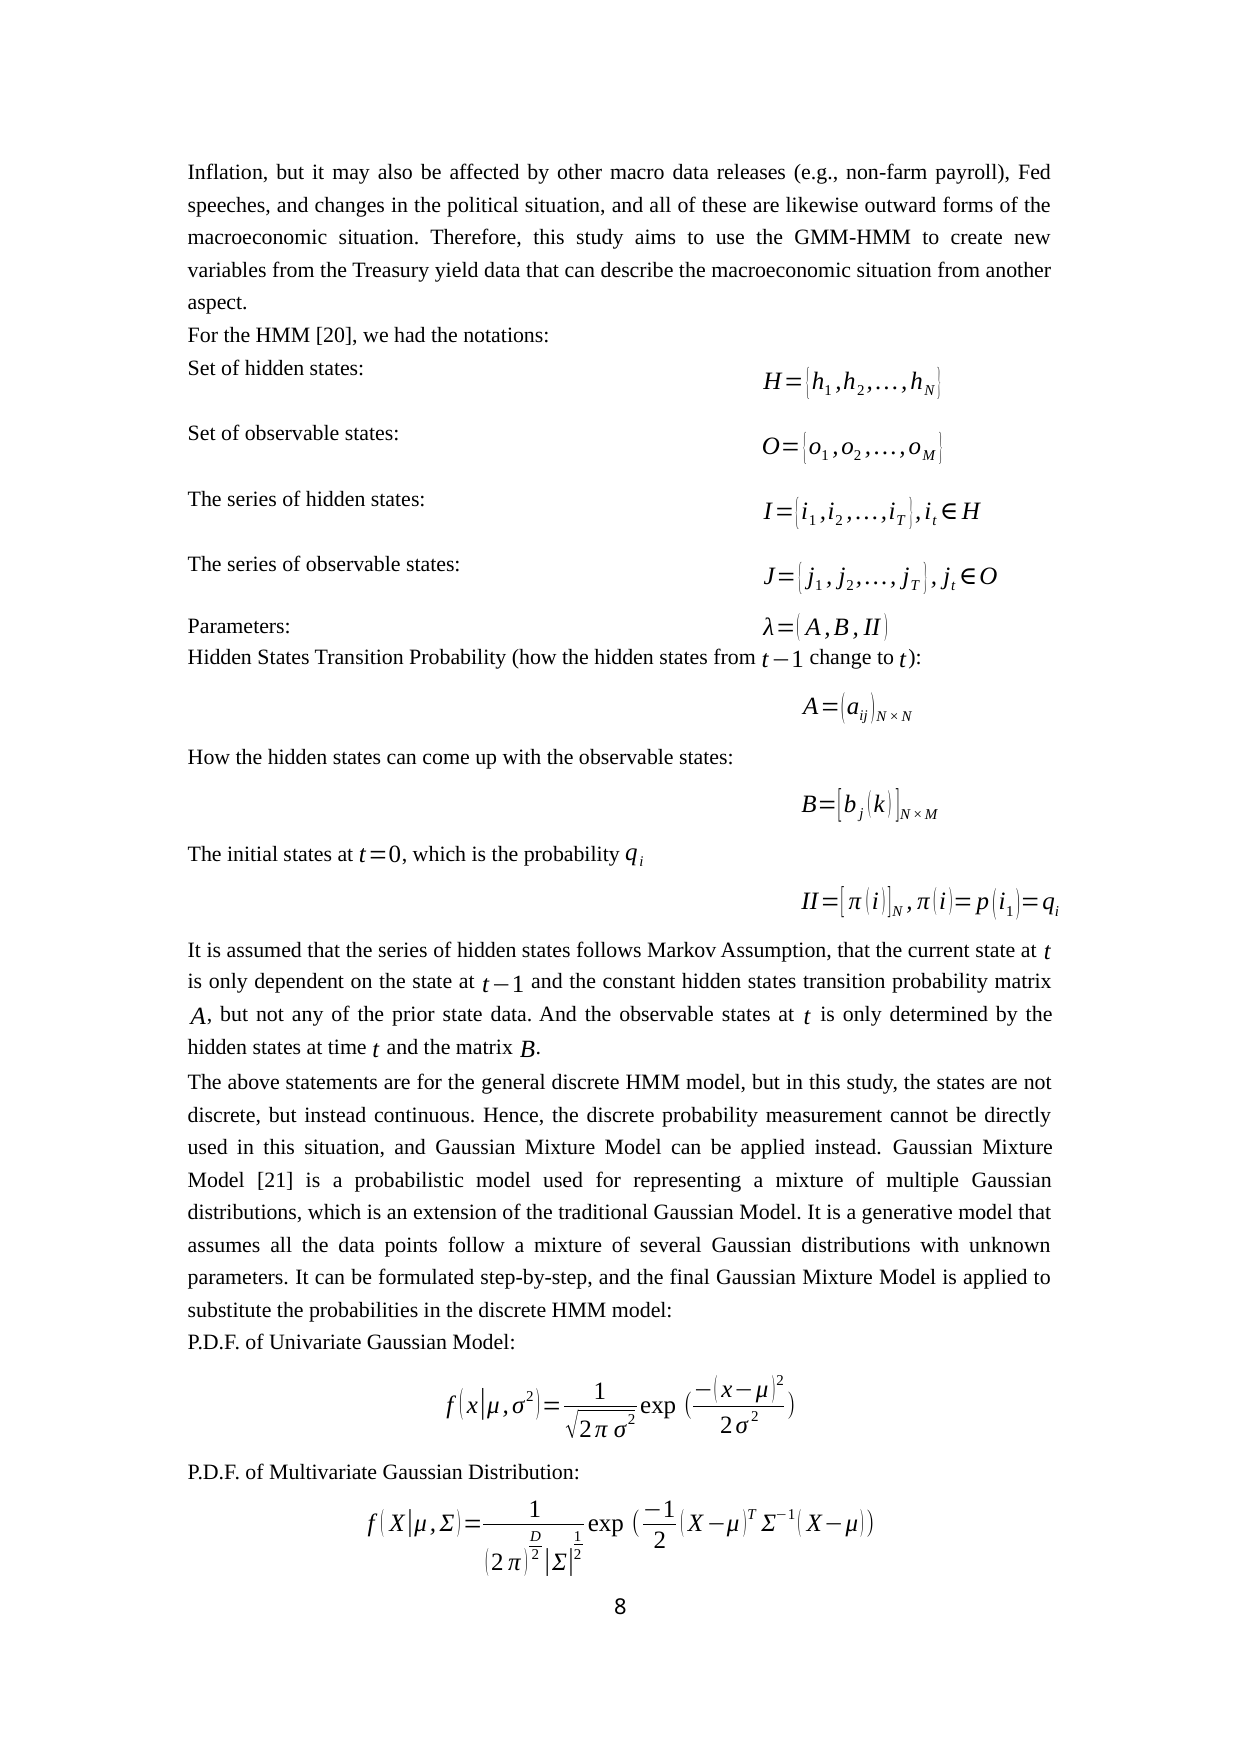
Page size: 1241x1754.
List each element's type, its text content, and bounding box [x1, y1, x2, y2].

text The series of hidden states: [187, 481, 1053, 546]
text It is assumed that the series of hidden states follows Markov Assumption, that the current state at is only dependent on the state at and the constant hidden states transition probability matrix , but not any of the prior state data. And the observable states at is only determined by the hidden states at time and the matrix . [187, 936, 1053, 1066]
text Set of observable states: [187, 416, 1053, 481]
text The series of observable states: [187, 546, 1053, 611]
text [187, 156, 1053, 318]
text The above statements are for the general discrete HMM model, but in this study, the states are not discrete, but instead continuous. Hence, the discrete probability measurement cannot be directly used in this situation, and Gaussian Mixture Model can be applied instead. Gaussian Mixture Model [21] is a probabilistic model used for representing a mixture of multiple Gaussian distributions, which is an extension of the traditional Gaussian Model. It is a generative model that assumes all the data points follow a mixture of several Gaussian distributions with unknown parameters. It can be formulated step-by-step, and the final Gaussian Mixture Model is applied to substitute the probabilities in the discrete HMM model: [187, 1066, 1053, 1326]
text P.D.F. of Univariate Gaussian Model: [187, 1326, 1053, 1358]
text P.D.F. of Multivariate Gaussian Distribution: [187, 1456, 1053, 1488]
text Parameters: [187, 611, 1053, 643]
text The initial states at , which is the probability [187, 838, 1053, 871]
text Set of hidden states: [187, 351, 1053, 416]
text For the HMM [20], we had the notations: [187, 318, 1053, 351]
text How the hidden states can come up with the observable states: [187, 741, 1053, 773]
text Hidden States Transition Probability (how the hidden states from change to ): [187, 643, 1053, 676]
